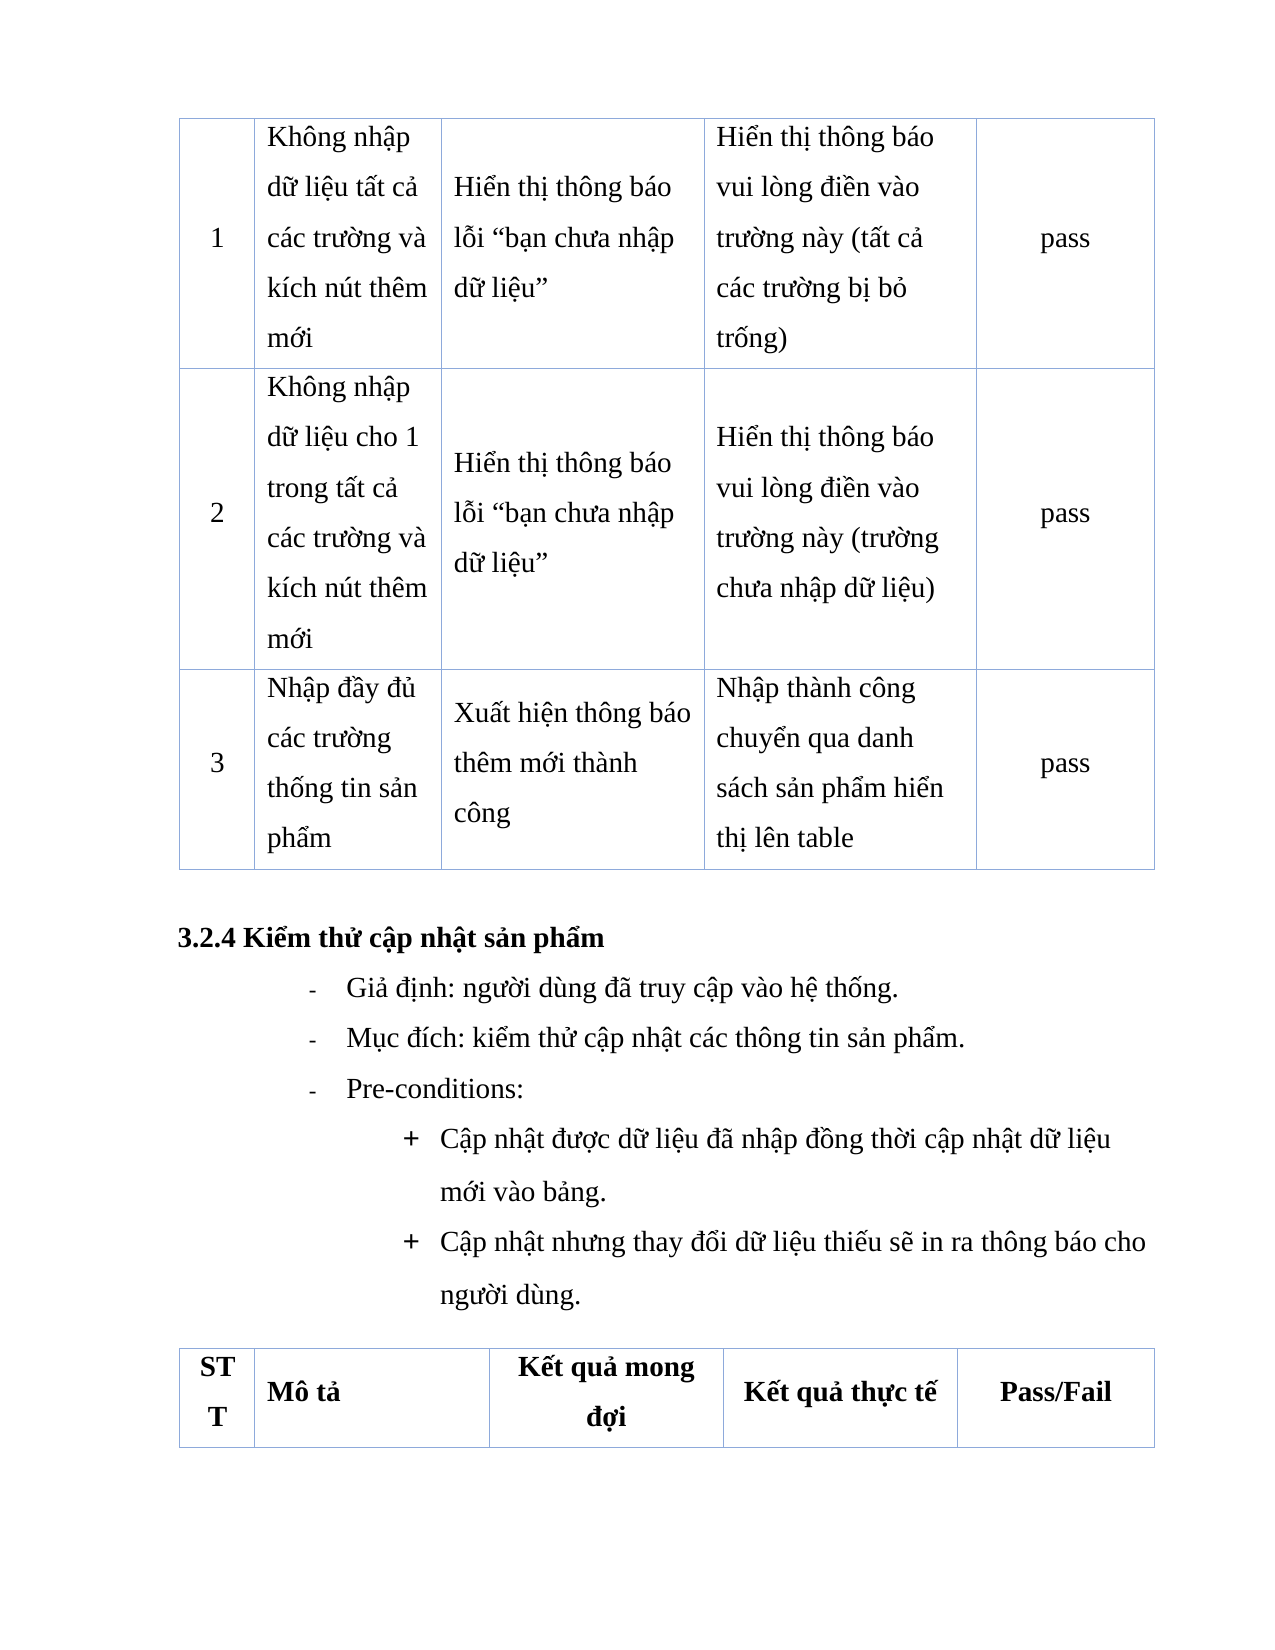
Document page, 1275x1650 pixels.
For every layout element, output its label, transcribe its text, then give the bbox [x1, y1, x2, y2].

table_cell Nhập đầy đủ các trường thống tin sản phẩm [255, 670, 441, 868]
table_cell Hiển thị thông báo vui lòng điền vào trường này (tất cả các trường bị bỏ trống) [705, 119, 976, 368]
table_cell Không nhập dữ liệu tất cả các trường và kích nút thêm mới [255, 119, 441, 368]
table_header Kết quả thực tế [724, 1349, 957, 1447]
list Cập nhật được dữ liệu đã nhập đồng thời cập nhật dữ liệu mới vào bảng. [402, 1121, 1157, 1207]
table_cell pass [977, 369, 1154, 669]
list Giả định: người dùng đã truy cập vào hệ thống. [308, 970, 1157, 1004]
table_cell Hiển thị thông báo vui lòng điền vào trường này (trường chưa nhập dữ liệu) [705, 369, 976, 669]
table_header Pass/Fail [958, 1349, 1154, 1447]
table_cell Hiển thị thông báo lỗi “bạn chưa nhập dữ liệu” [442, 119, 704, 368]
table_header Kết quả mong đợi [490, 1349, 723, 1447]
table_cell pass [977, 119, 1154, 368]
table_cell Xuất hiện thông báo thêm mới thành công [442, 670, 704, 868]
table_cell Nhập thành công chuyển qua danh sách sản phẩm hiển thị lên table [705, 670, 976, 868]
subtitle 3.2.4 Kiểm thử cập nhật sản phẩm [177, 920, 1157, 953]
list Mục đích: kiểm thử cập nhật các thông tin sản phẩm. [308, 1020, 1157, 1054]
table_header STT [180, 1349, 254, 1447]
table_header Mô tả [255, 1349, 489, 1447]
list Pre-conditions: [308, 1071, 1157, 1104]
table_cell 2 [180, 369, 254, 669]
table_cell Hiển thị thông báo lỗi “bạn chưa nhập dữ liệu” [442, 369, 704, 669]
table_cell Không nhập dữ liệu cho 1 trong tất cả các trường và kích nút thêm mới [255, 369, 441, 669]
table_cell 3 [180, 670, 254, 868]
table_cell 1 [180, 119, 254, 368]
table_cell pass [977, 670, 1154, 868]
list Cập nhật nhưng thay đổi dữ liệu thiếu sẽ in ra thông báo cho người dùng. [402, 1224, 1157, 1311]
